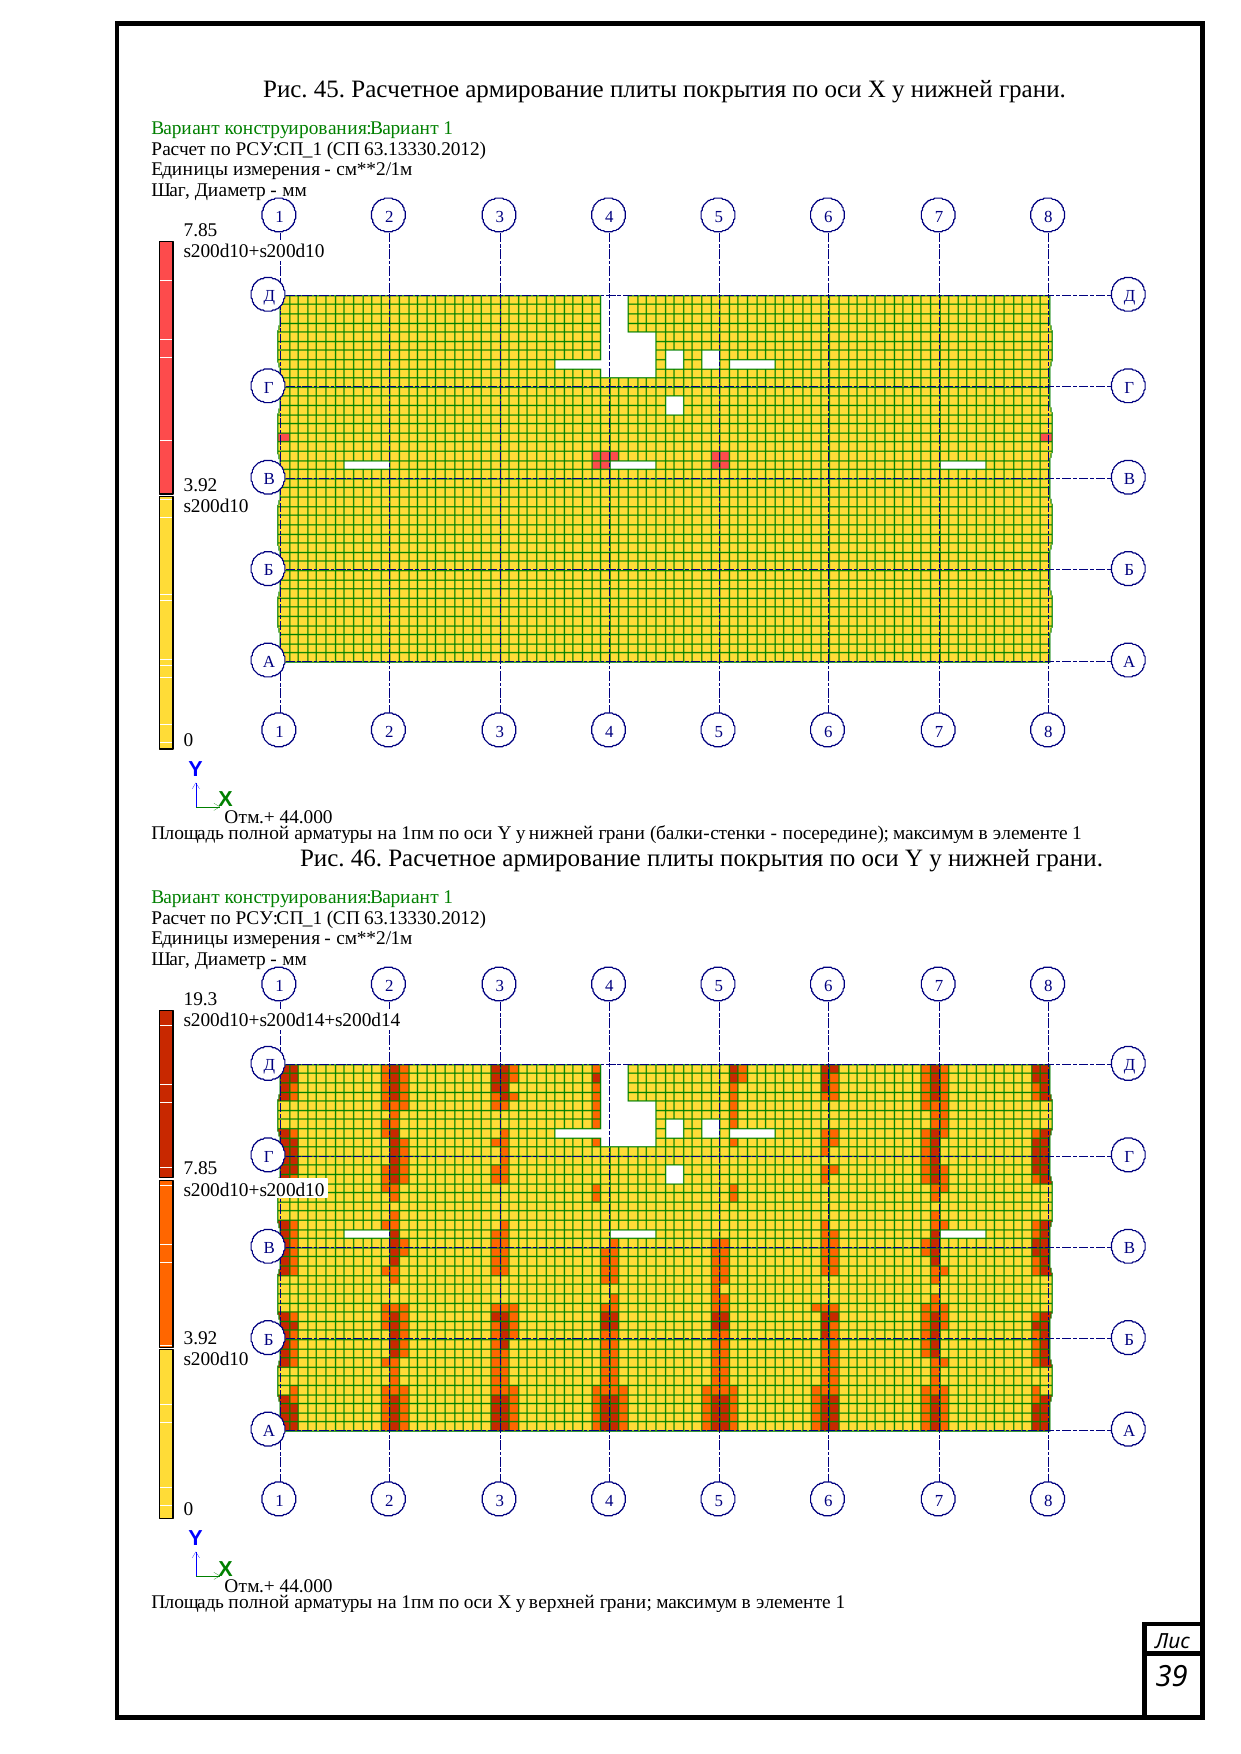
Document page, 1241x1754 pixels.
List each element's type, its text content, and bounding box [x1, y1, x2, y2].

text Рис. 46. Расчетное армирование плиты покрытия по оси Y у нижней грани. [148, 843, 1181, 872]
text Рис. 45. Расчетное армирование плиты покрытия по оси Х у нижней грани. [148, 74, 1181, 103]
